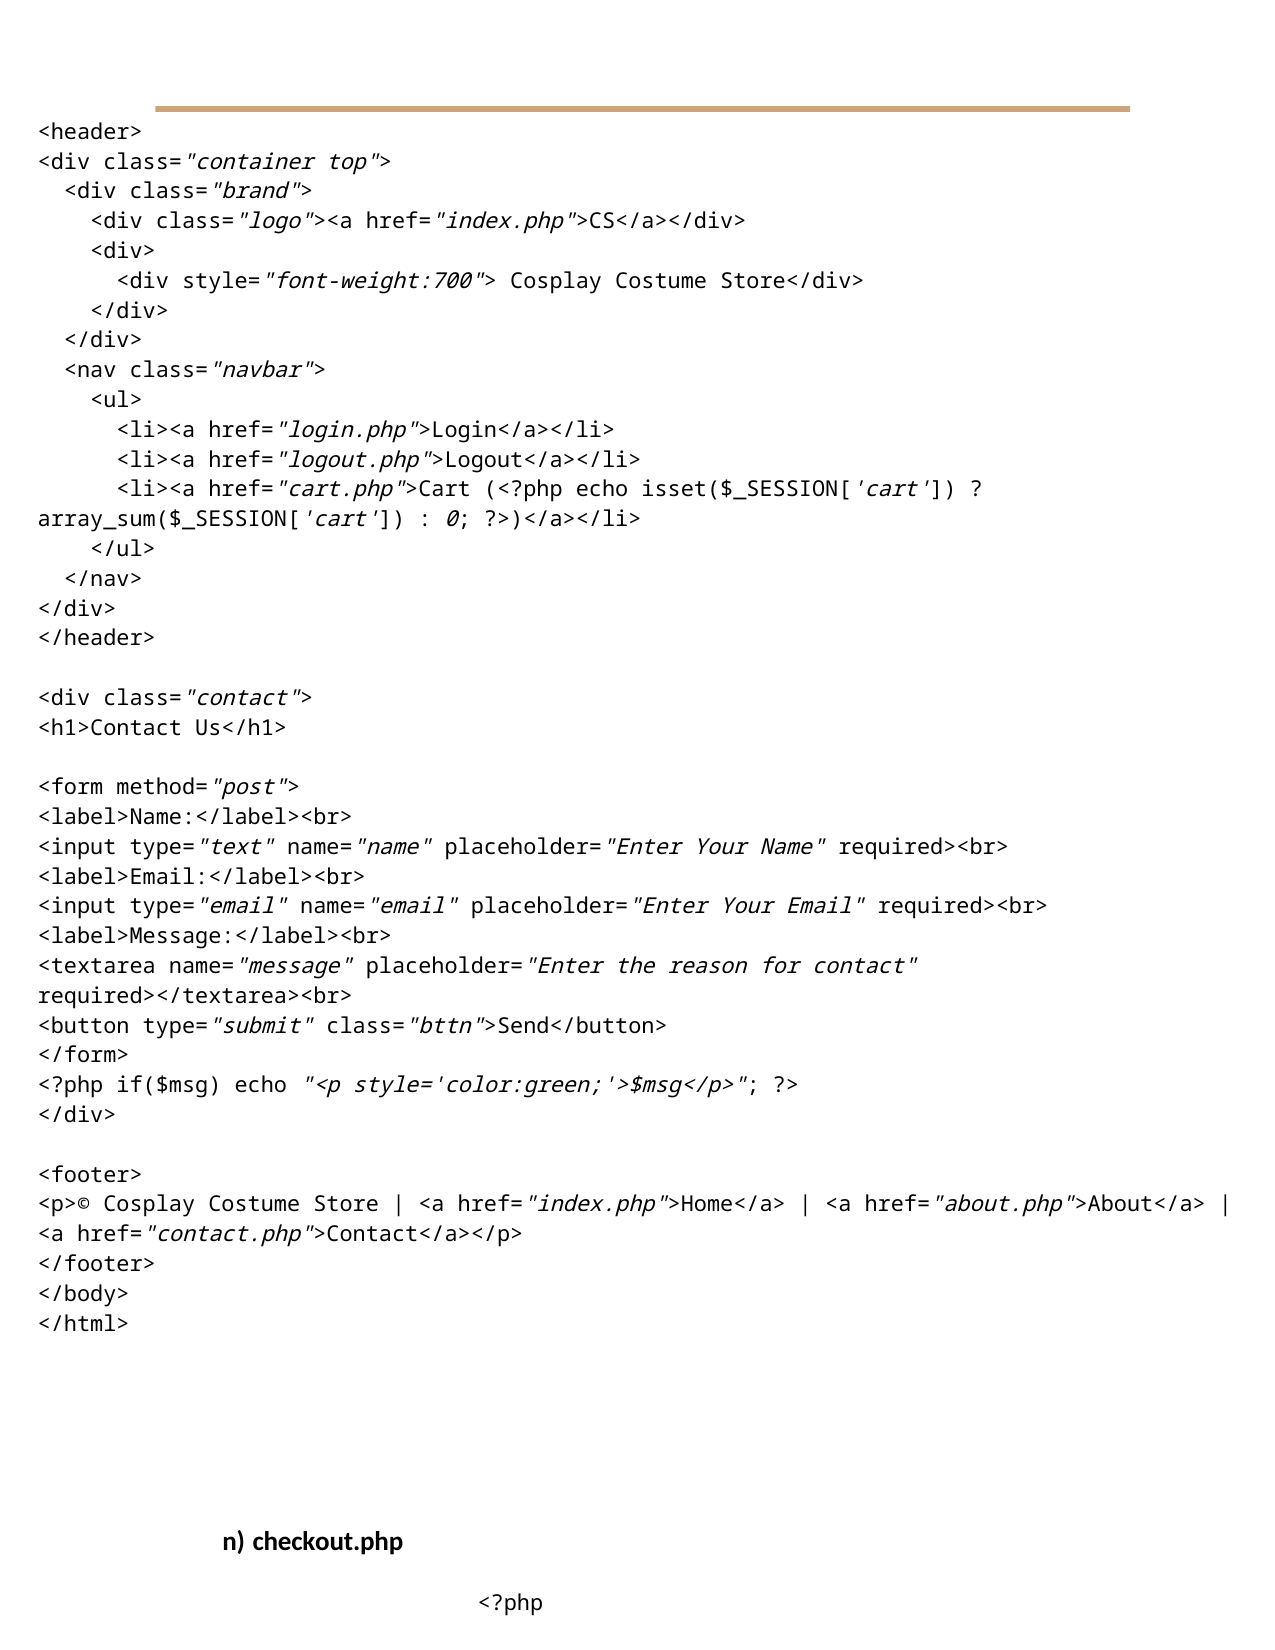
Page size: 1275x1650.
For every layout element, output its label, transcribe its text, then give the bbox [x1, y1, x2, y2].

text <label>Message:</label><br> [37, 920, 1237, 950]
text <input type="email" name="email" placeholder="Enter Your Email" required><br> [37, 891, 1237, 920]
text <ul> [37, 384, 1237, 414]
text <header> [37, 116, 1237, 146]
text <p>© Cosplay Costume Store | <a href="index.php">Home</a> | <a href="about.php">About</a> | <a href="contact.php">Contact</a></p> [37, 1188, 1237, 1248]
text <label>Name:</label><br> [37, 801, 1237, 831]
text <label>Email:</label><br> [37, 861, 1237, 891]
text <div class="contact"> [37, 682, 1237, 712]
text </div> [37, 295, 1237, 324]
text <div> [37, 235, 1237, 265]
text <div class="brand"> [37, 176, 1237, 205]
text <div class="container top"> [37, 146, 1237, 176]
text </footer> [37, 1248, 1237, 1278]
text <li><a href="logout.php">Logout</a></li> [37, 444, 1237, 473]
text </div> [37, 324, 1237, 354]
text </body> [37, 1278, 1237, 1308]
text <li><a href="cart.php">Cart (<?php echo isset($_SESSION['cart']) ? array_sum($_SESSION['cart']) : 0; ?>)</a></li> [37, 473, 1237, 533]
text </header> [37, 622, 1237, 652]
text <div class="logo"><a href="index.php">CS</a></div> [37, 205, 1237, 235]
text <nav class="navbar"> [37, 354, 1237, 384]
subtitle checkout.php [222, 1524, 1237, 1557]
text <h1>Contact Us</h1> [37, 712, 1237, 742]
text <input type="text" name="name" placeholder="Enter Your Name" required><br> [37, 831, 1237, 861]
text <button type="submit" class="bttn">Send</button> [37, 1010, 1237, 1039]
text </div> [37, 593, 1237, 622]
text </ul> [37, 533, 1237, 563]
text <textarea name="message" placeholder="Enter the reason for contact" required></textarea><br> [37, 950, 1237, 1010]
text </form> [37, 1039, 1237, 1069]
text </nav> [37, 563, 1237, 593]
text </html> [37, 1308, 1237, 1337]
text <li><a href="login.php">Login</a></li> [37, 414, 1237, 444]
text <?php [37, 1587, 1237, 1617]
text <div style="font-weight:700"> Cosplay Costume Store</div> [37, 265, 1237, 295]
text </div> [37, 1099, 1237, 1129]
text <?php if($msg) echo "<p style='color:green;'>$msg</p>"; ?> [37, 1069, 1237, 1099]
picture [155, 106, 1131, 112]
text <form method="post"> [37, 771, 1237, 801]
text <footer> [37, 1159, 1237, 1188]
